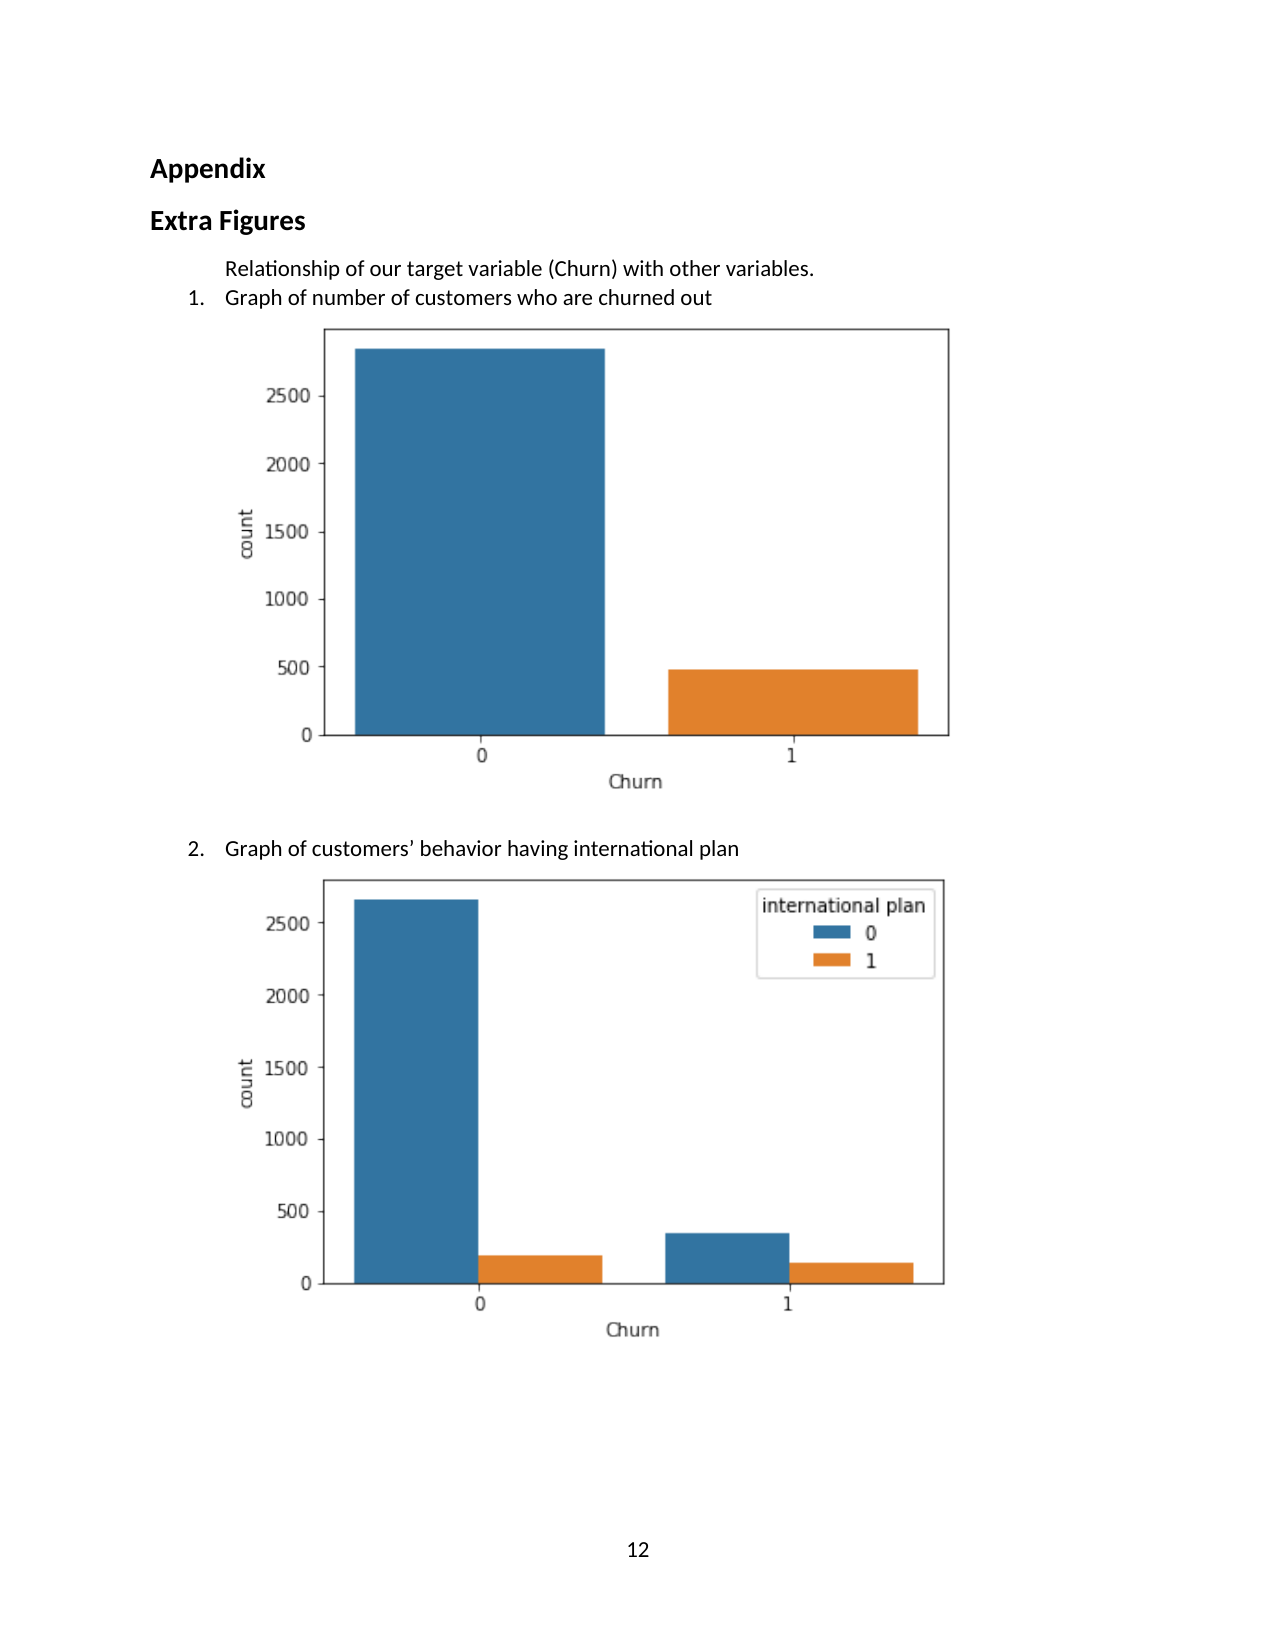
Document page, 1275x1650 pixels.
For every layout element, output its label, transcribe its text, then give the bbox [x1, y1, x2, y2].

picture [225, 862, 962, 1354]
list Graph of number of customers who are churned out [187, 283, 1125, 311]
text Appendix [150, 150, 1125, 186]
text Relationship of our target variable (Churn) with other variables. [150, 254, 1125, 283]
text Extra Figures [150, 202, 1125, 238]
picture [225, 310, 967, 806]
list Graph of customers’ behavior having international plan [187, 834, 1125, 862]
